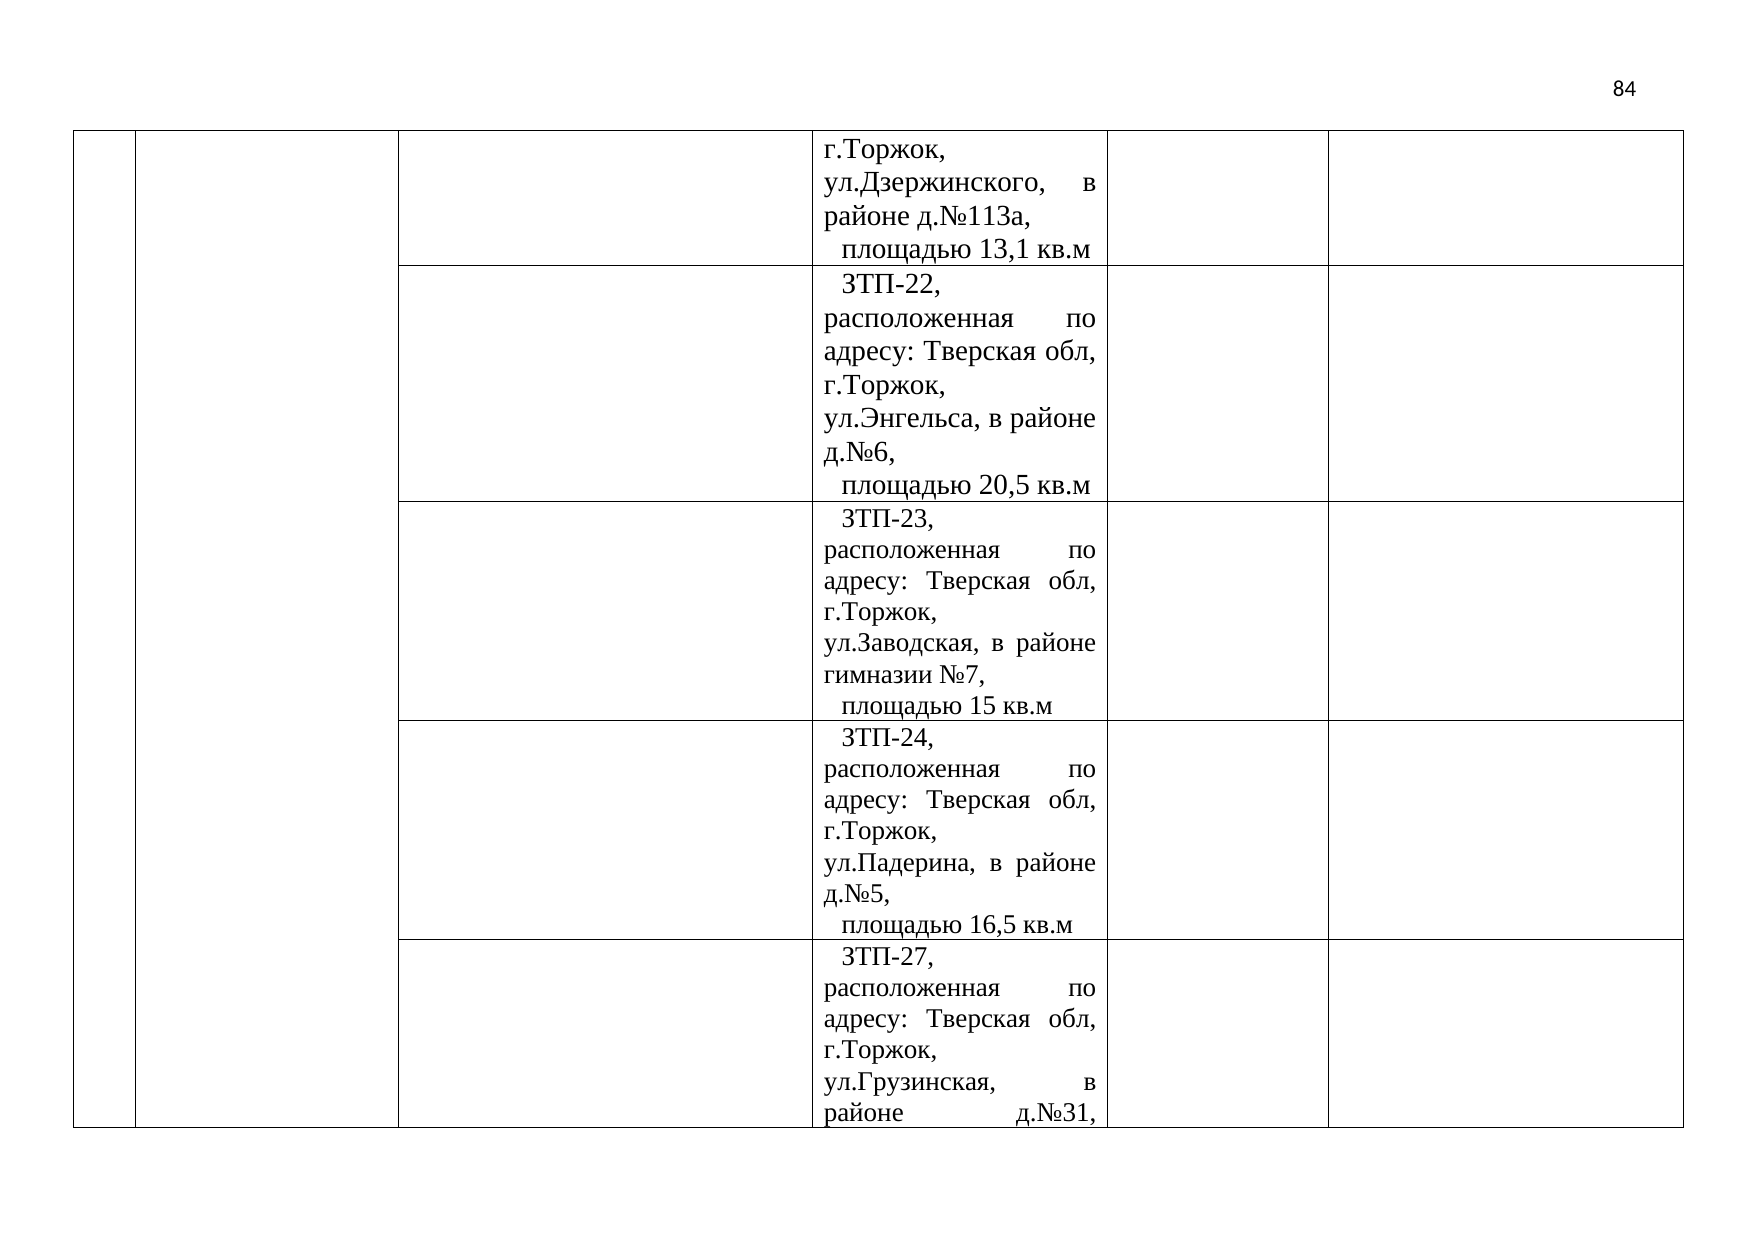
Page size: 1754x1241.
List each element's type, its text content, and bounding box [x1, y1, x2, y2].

table_cell [1108, 502, 1328, 720]
table_cell [399, 266, 812, 501]
table_cell [1108, 131, 1328, 265]
table_cell ЗТП-24, расположенная по адресу: Тверская обл, г.Торжок, ул.Падерина, в районе д.№5, площадью 16,5 кв.м [813, 721, 1107, 939]
table_cell [1108, 721, 1328, 939]
table_cell ЗТП-22, расположенная по адресу: Тверская обл, г.Торжок, ул.Энгельса, в районе д.№6, площадью 20,5 кв.м [813, 266, 1107, 501]
table_cell [1329, 940, 1683, 1127]
table_cell [399, 131, 812, 265]
table_cell [399, 940, 812, 1127]
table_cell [813, 940, 1107, 1127]
table_cell [1108, 940, 1328, 1127]
table_cell ЗТП-23, расположенная по адресу: Тверская обл, г.Торжок, ул.Заводская, в районе гимназии №7, площадью 15 кв.м [813, 502, 1107, 720]
table_cell [1329, 131, 1683, 265]
table_cell [1329, 721, 1683, 939]
table_cell [1329, 502, 1683, 720]
table_cell [399, 721, 812, 939]
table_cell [813, 131, 1107, 265]
table_cell [1108, 266, 1328, 501]
table_cell [399, 502, 812, 720]
table_cell [1329, 266, 1683, 501]
